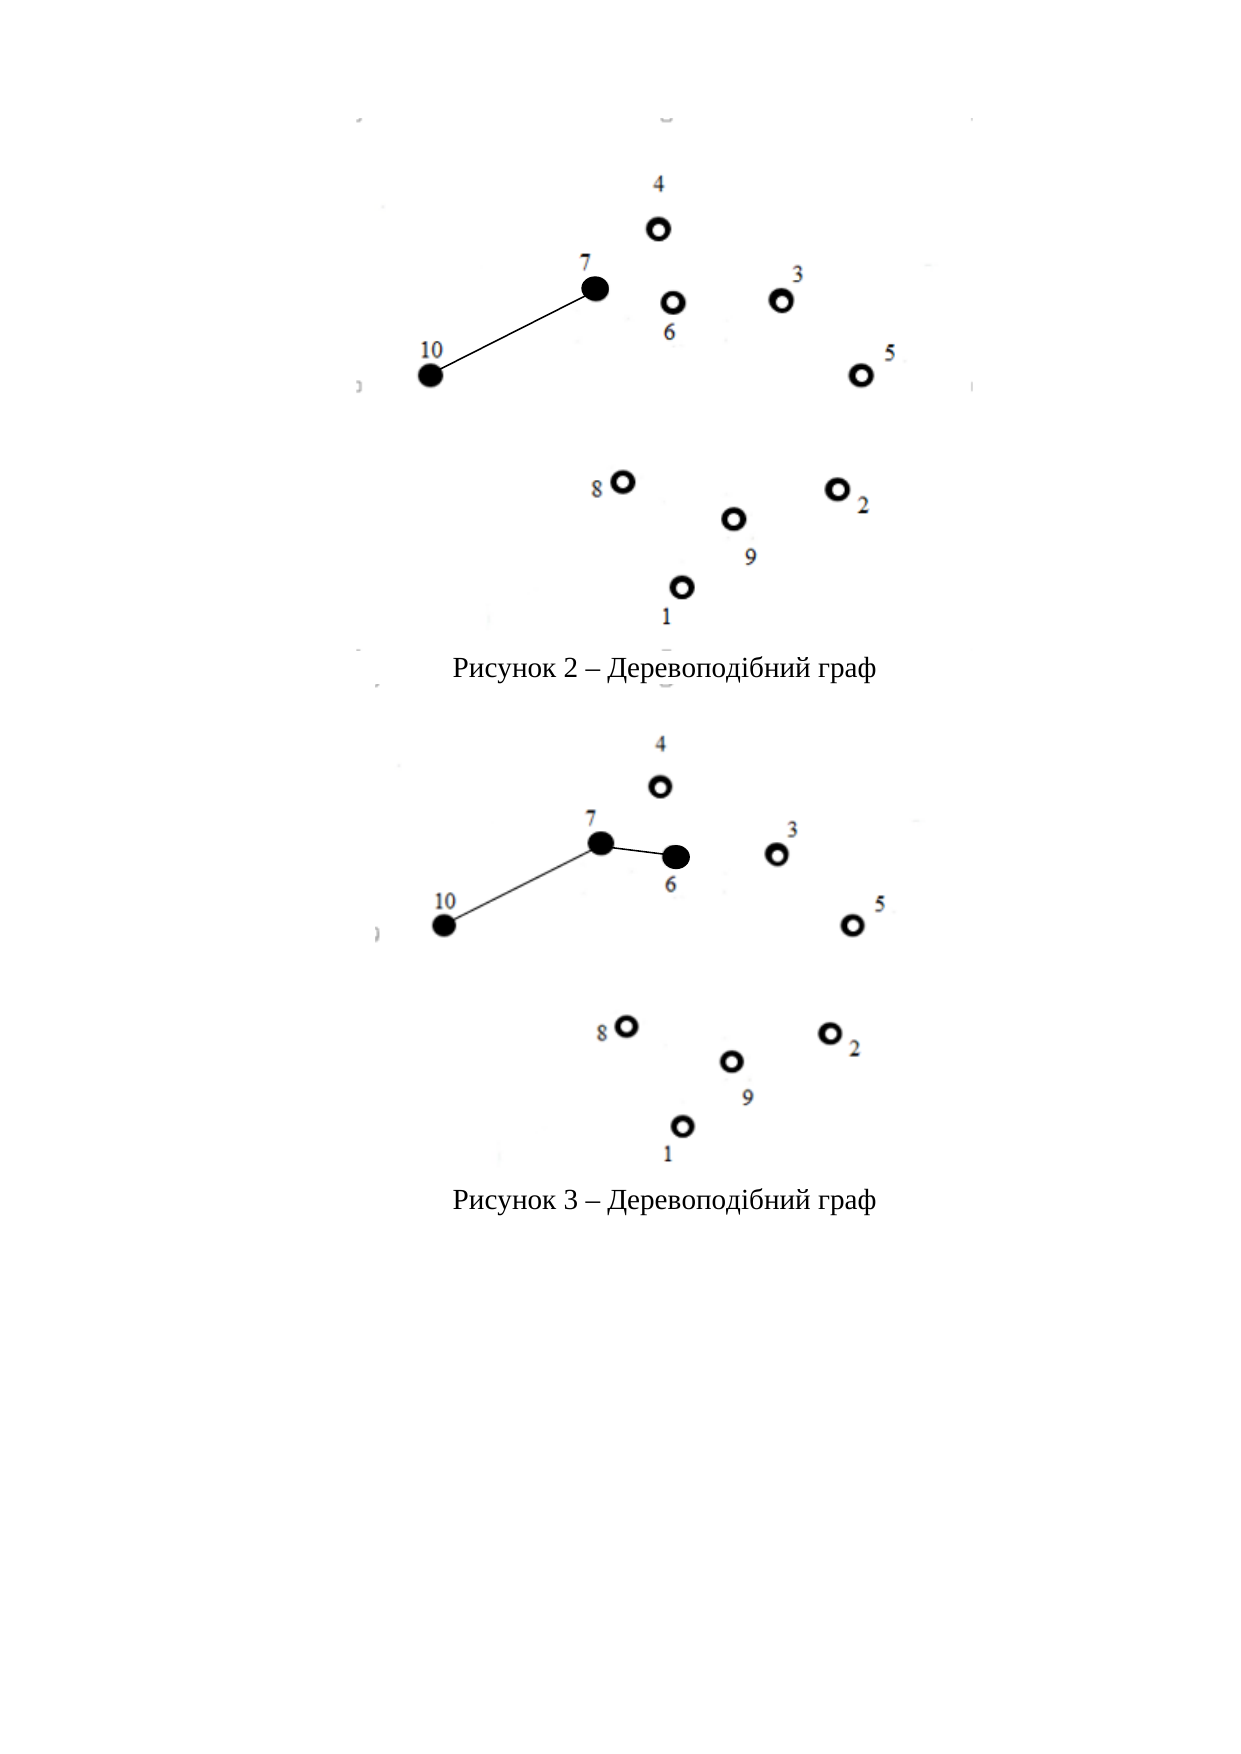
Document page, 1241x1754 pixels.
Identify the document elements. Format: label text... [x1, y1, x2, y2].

text Рисунок 2 – Деревоподібний граф [177, 651, 1152, 684]
picture [375, 684, 954, 1182]
picture [356, 118, 973, 651]
text Рисунок 3 – Деревоподібний граф [177, 1182, 1152, 1215]
